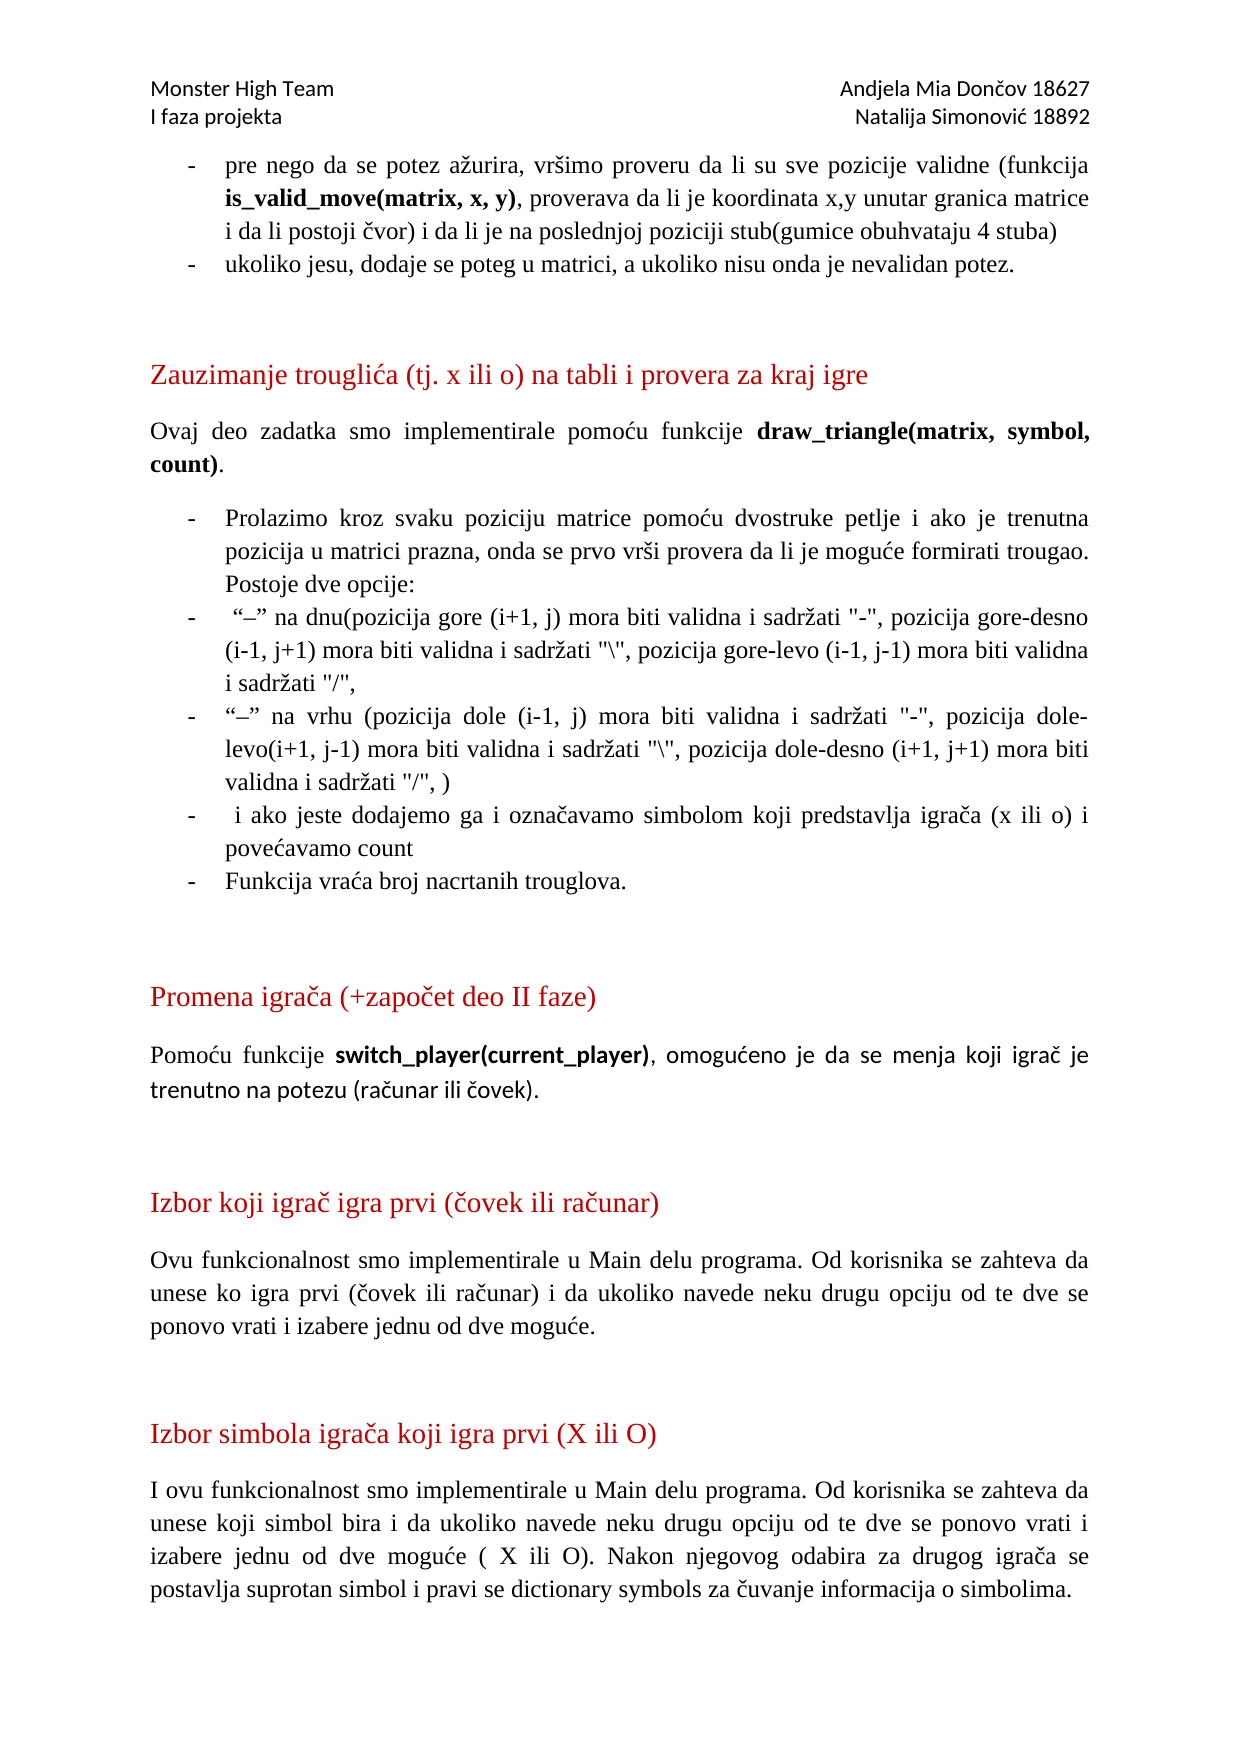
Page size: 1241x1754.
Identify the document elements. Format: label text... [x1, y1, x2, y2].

text Promena igrača (+započet deo II faze) [150, 979, 1090, 1013]
text Izbor simbola igrača koji igra prvi (X ili O) [150, 1416, 1090, 1449]
list pre nego da se potez ažurira, vršimo proveru da li su sve pozicije validne (funkcija is_valid_move(matrix, x, y), proverava da li je koordinata x,y unutar granica matrice i da li postoji čvor) i da li je na poslednjoj poziciji stub(gumice obuhvataju 4 stuba) [187, 150, 1090, 245]
text Ovaj deo zadatka smo implementirale pomoću funkcije draw_triangle(matrix, symbol, count). [150, 416, 1090, 478]
list “–” na dnu(pozicija gore (i+1, j) mora biti validna i sadržati "-", pozicija gore-desno (i-1, j+1) mora biti validna i sadržati "\", pozicija gore-levo (i-1, j-1) mora biti validna i sadržati "/", [187, 602, 1090, 697]
list ukoliko jesu, dodaje se poteg u matrici, a ukoliko nisu onda je nevalidan potez. [187, 249, 1090, 278]
list Funkcija vraća broj nacrtanih trouglova. [187, 866, 1090, 895]
text Izbor koji igrač igra prvi (čovek ili računar) [150, 1186, 1090, 1219]
list i ako jeste dodajemo ga i označavamo simbolom koji predstavlja igrača (x ili o) i povećavamo count [187, 800, 1090, 862]
text Zauzimanje trouglića (tj. x ili o) na tabli i provera za kraj igre [150, 357, 1090, 390]
list “–” na vrhu (pozicija dole (i-1, j) mora biti validna i sadržati "-", pozicija dole-levo(i+1, j-1) mora biti validna i sadržati "\", pozicija dole-desno (i+1, j+1) mora biti validna i sadržati "/", ) [187, 701, 1090, 796]
text Pomoću funkcije switch_player(current_player), omogućeno je da se menja koji igrač je trenutno na potezu (računar ili čovek). [150, 1039, 1090, 1104]
text Ovu funkcionalnost smo implementirale u Main delu programa. Od korisnika se zahteva da unese ko igra prvi (čovek ili računar) i da ukoliko navede neku drugu opciju od te dve se ponovo vrati i izabere jednu od dve moguće. [150, 1245, 1090, 1340]
